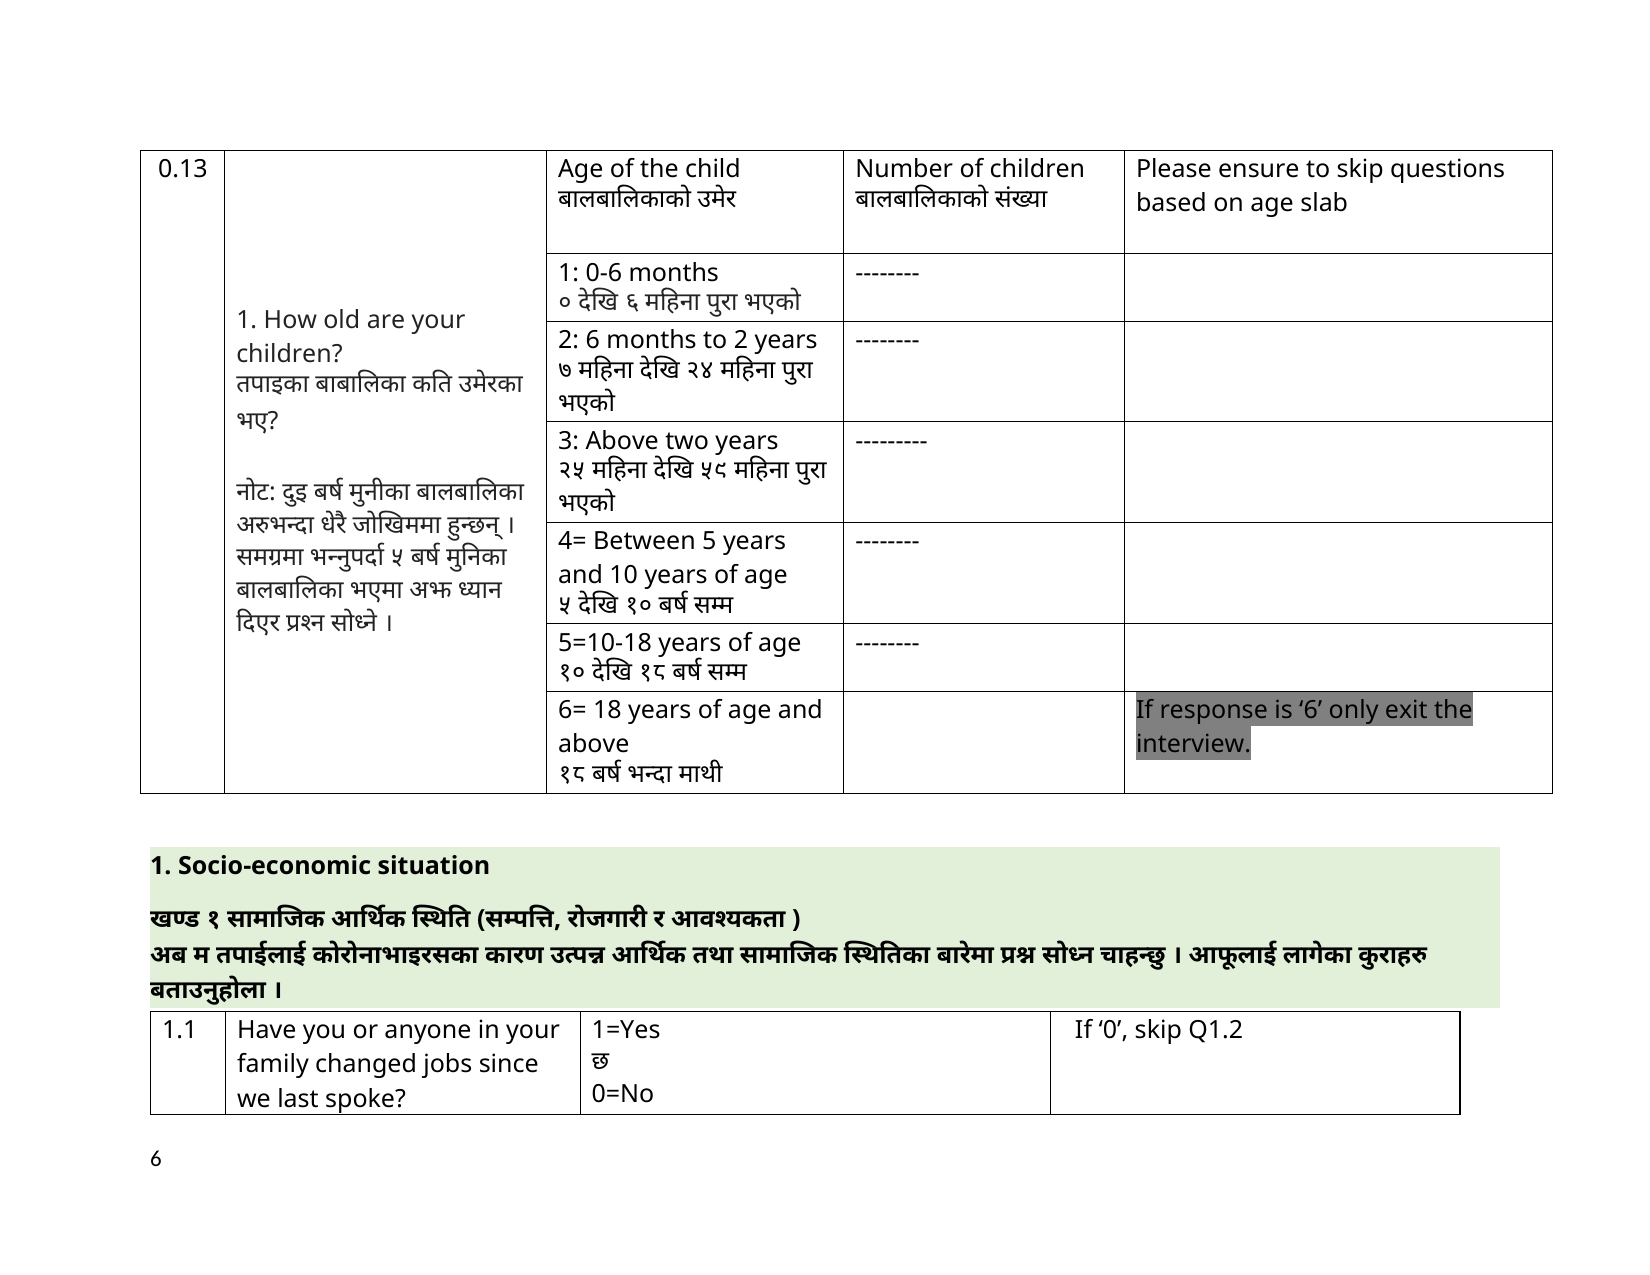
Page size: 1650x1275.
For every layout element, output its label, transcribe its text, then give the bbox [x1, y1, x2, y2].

table_cell 4= Between 5 years and 10 years of age ५ देखि १० बर्ष सम्म [547, 523, 843, 623]
table_cell [1125, 322, 1552, 421]
table_cell 0.13 [141, 151, 224, 793]
table_cell -------- [844, 254, 1124, 321]
table_cell 3: Above two years २५ महिना देखि ५९ महिना पुरा भएको [547, 422, 843, 522]
text खण्ड १ सामाजिक आर्थिक स्थिति (सम्पत्ति, रोजगारी र आवश्यकता ) [150, 901, 1500, 938]
table_header 1=Yes छ 0=No छैन । [581, 1012, 1050, 1114]
table_cell [1125, 254, 1552, 321]
table_cell -------- [844, 523, 1124, 623]
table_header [226, 1012, 580, 1114]
table_cell Number of children बालबालिकाको संख्या [844, 151, 1124, 253]
table_cell [844, 692, 1124, 793]
table_cell 6= 18 years of age and above १८ बर्ष भन्दा माथी [547, 692, 843, 793]
table_cell 5=10-18 years of age १० देखि १८ बर्ष सम्म [547, 624, 843, 691]
text अब म तपाईलाई कोरोनाभाइरसका कारण उत्पन्न आर्थिक तथा सामाजिक स्थितिका बारेमा प्रश्न सोध्न चाहन्छु । आफूलाई लागेका कुराहरु बताउनुहोला । [150, 941, 1500, 1008]
table_header 1.1 [151, 1012, 225, 1114]
table_cell -------- [844, 624, 1124, 691]
table_cell -------- [844, 322, 1124, 421]
text 1. Socio-economic situation [150, 847, 1500, 881]
table_cell --------- [844, 422, 1124, 522]
table_cell Age of the child बालबालिकाको उमेर [547, 151, 843, 253]
table_cell 1. How old are your children? तपाइका बाबालिका कति उमेरका भए? नोट: दुइ बर्ष मुनीका बालबालिका अरुभन्दा धेरै जोखिममा हुन्छन् । समग्रमा भन्नुपर्दा ५ बर्ष मुनिका बालबालिका भएमा अझ ध्यान दिएर प्रश्न सोध्ने । [225, 151, 546, 793]
table_cell [1125, 624, 1552, 691]
table_cell If response is ‘6’ only exit the interview. [1125, 692, 1552, 793]
table_cell [1125, 422, 1552, 522]
table_cell [1125, 523, 1552, 623]
table_cell 1: 0-6 months ० देखि ६ महिना पुरा भएको [547, 254, 843, 321]
table_cell 2: 6 months to 2 years ७ महिना देखि २४ महिना पुरा भएको [547, 322, 843, 421]
table_header If ‘0’, skip Q1.2 [1051, 1012, 1459, 1114]
table_cell Please ensure to skip questions based on age slab [1125, 151, 1552, 253]
